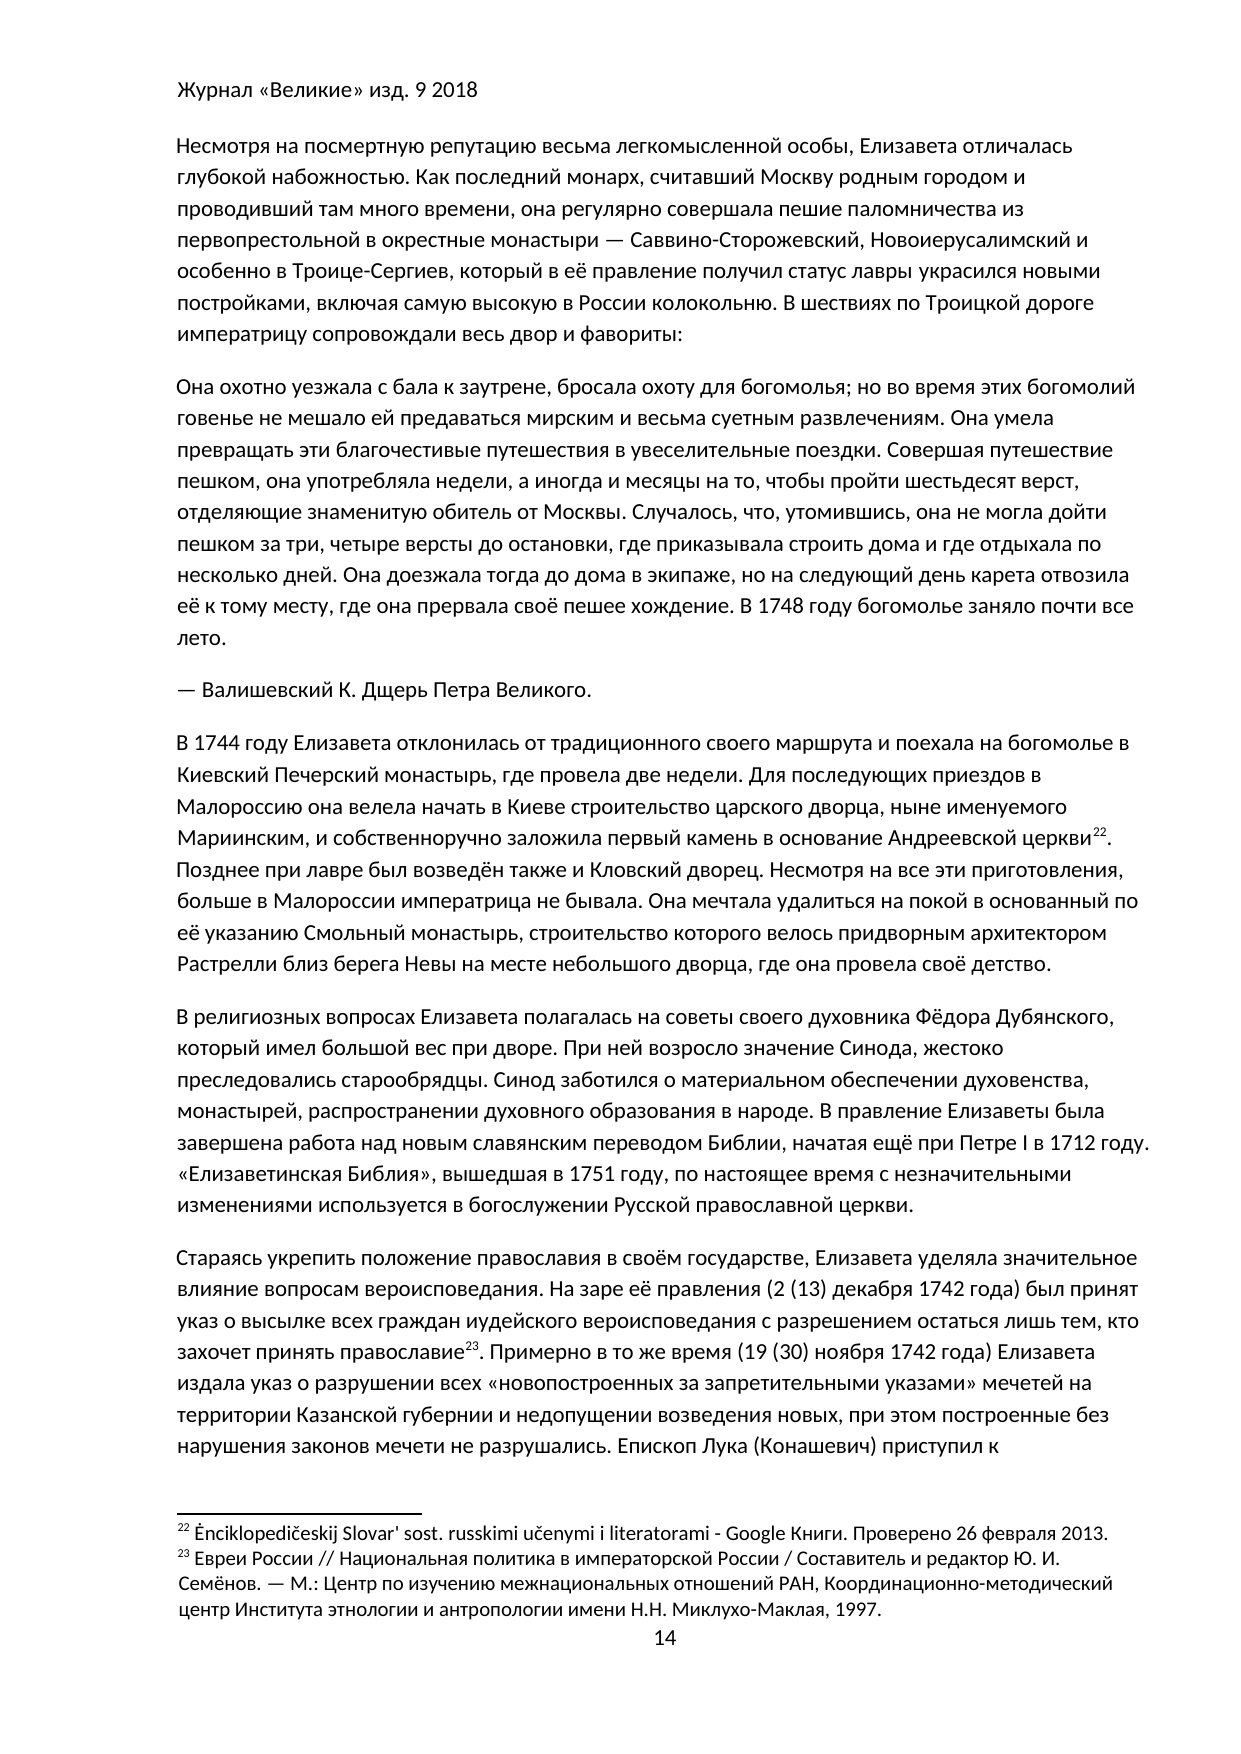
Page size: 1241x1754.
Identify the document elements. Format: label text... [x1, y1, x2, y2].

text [176, 1243, 1152, 1459]
text — Валишевский К. Дщерь Петра Великого. [176, 676, 1152, 704]
text В религиозных вопросах Елизавета полагалась на советы своего духовника Фёдора Дубянского, который имел большой вес при дворе. При ней возросло значение Синода, жестоко преследовались старообрядцы. Синод заботился о материальном обеспечении духовенства, монастырей, распространении духовного образования в народе. В правление Елизаветы была завершена работа над новым славянским переводом Библии, начатая ещё при Петре I в 1712 году. «Елизаветинская Библия», вышедшая в 1751 году, по настоящее время с незначительными изменениями используется в богослужении Русской православной церкви. [176, 1002, 1152, 1218]
text Малороссию она велела начать в Киеве строительство царского дворца, ныне именуемого Мариинским, и собственноручно заложила первый камень в основание Андреевской церкви. [176, 792, 1152, 851]
text В 1744 году Елизавета отклонилась от традиционного своего маршрута и поехала на богомолье в Киевский Печерский монастырь, где провела две недели. Для последующих приездов в [176, 728, 1132, 788]
text Она охотно уезжала с бала к заутрене, бросала охоту для богомолья; но во время этих богомолий говенье не мешало ей предаваться мирским и весьма суетным развлечениям. Она умела превращать эти благочестивые путешествия в увеселительные поездки. Совершая путешествие пешком, она употребляла недели, а иногда и месяцы на то, чтобы пройти шестьдесят верст, отделяющие знаменитую обитель от Москвы. Случалось, что, утомившись, она не могла дойти пешком за три, четыре версты до остановки, где приказывала строить дома и где отдыхала по несколько дней. Она доезжала тогда до дома в экипаже, но на следующий день карета отвозила её к тому месту, где она прервала своё пешее хождение. В 1748 году богомолье заняло почти все лето. [176, 372, 1152, 651]
text Позднее при лавре был возведён также и Кловский дворец. Несмотря на все эти приготовления, больше в Малороссии императрица не бывала. Она мечтала удалиться на покой в основанный по её указанию Смольный монастырь, строительство которого велось придворным архитектором Растрелли близ берега Невы на месте небольшого дворца, где она провела своё детство. [176, 855, 1152, 977]
text Несмотря на посмертную репутацию весьма легкомысленной особы, Елизавета отличалась глубокой набожностью. Как последний монарх, считавший Москву родным городом и проводивший там много времени, она регулярно совершала пешие паломничества из первопрестольной в окрестные монастыри — Саввино-Сторожевский, Новоиерусалимский и особенно в Троице-Сергиев, который в её правление получил статус лавры украсился новыми постройками, включая самую высокую в России колокольню. В шествиях по Троицкой дороге императрицу сопровождали весь двор и фавориты: [176, 131, 1114, 347]
